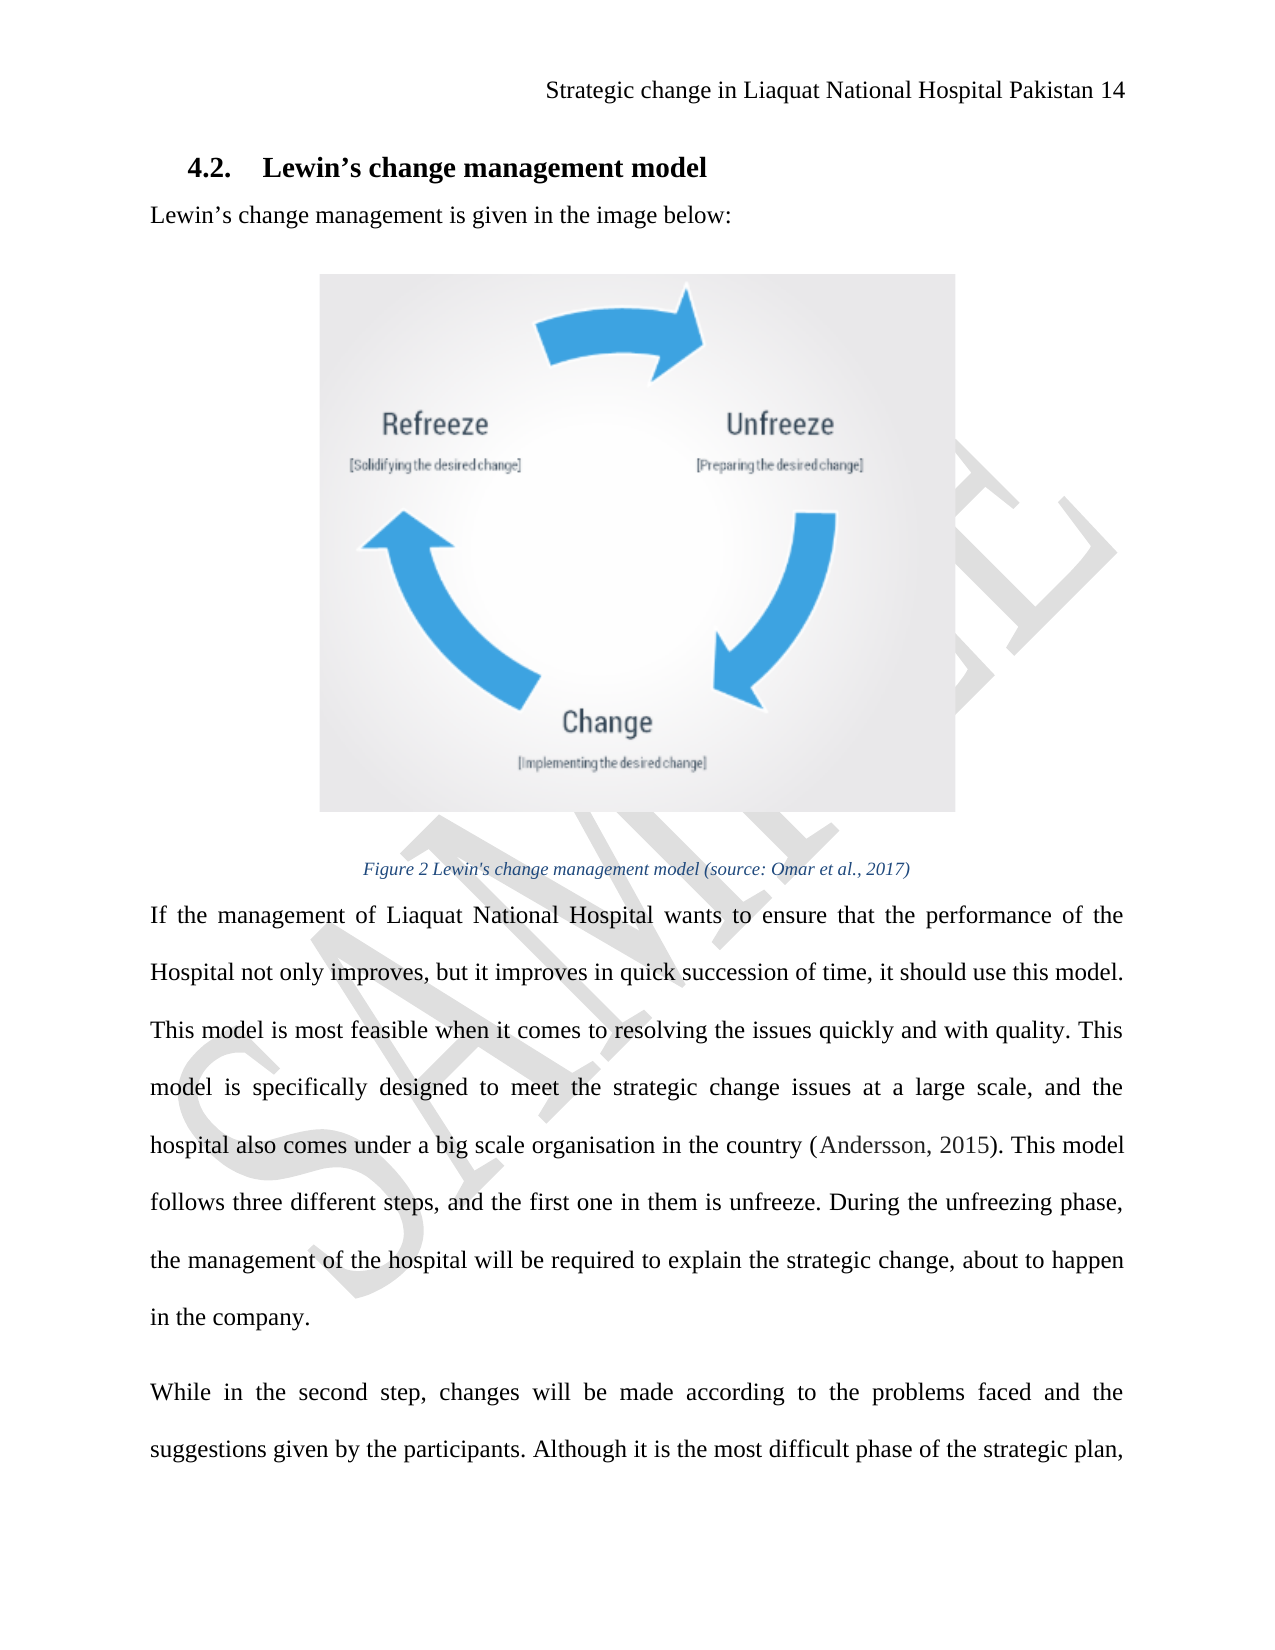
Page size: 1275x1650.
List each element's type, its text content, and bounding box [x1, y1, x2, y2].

text Lewin’s change management is given in the image below: [150, 200, 1125, 229]
text If the management of Liaquat National Hospital wants to ensure that the performance of the Hospital not only improves, but it improves in quick succession of time, it should use this model. This model is most feasible when it comes to resolving the issues quickly and with quality. This model is specifically designed to meet the strategic change issues at a large scale, and the hospital also comes under a big scale organisation in the country (Andersson, 2015). This model follows three different steps, and the first one in them is unfreeze. During the unfreezing phase, the management of the hospital will be required to explain the strategic change, about to happen in the company. [150, 900, 1125, 1331]
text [150, 1377, 1125, 1463]
subtitle Lewin’s change management model [187, 150, 1125, 183]
text Figure 2 Lewin's change management model (source: Omar et al., 2017) [150, 857, 1125, 879]
